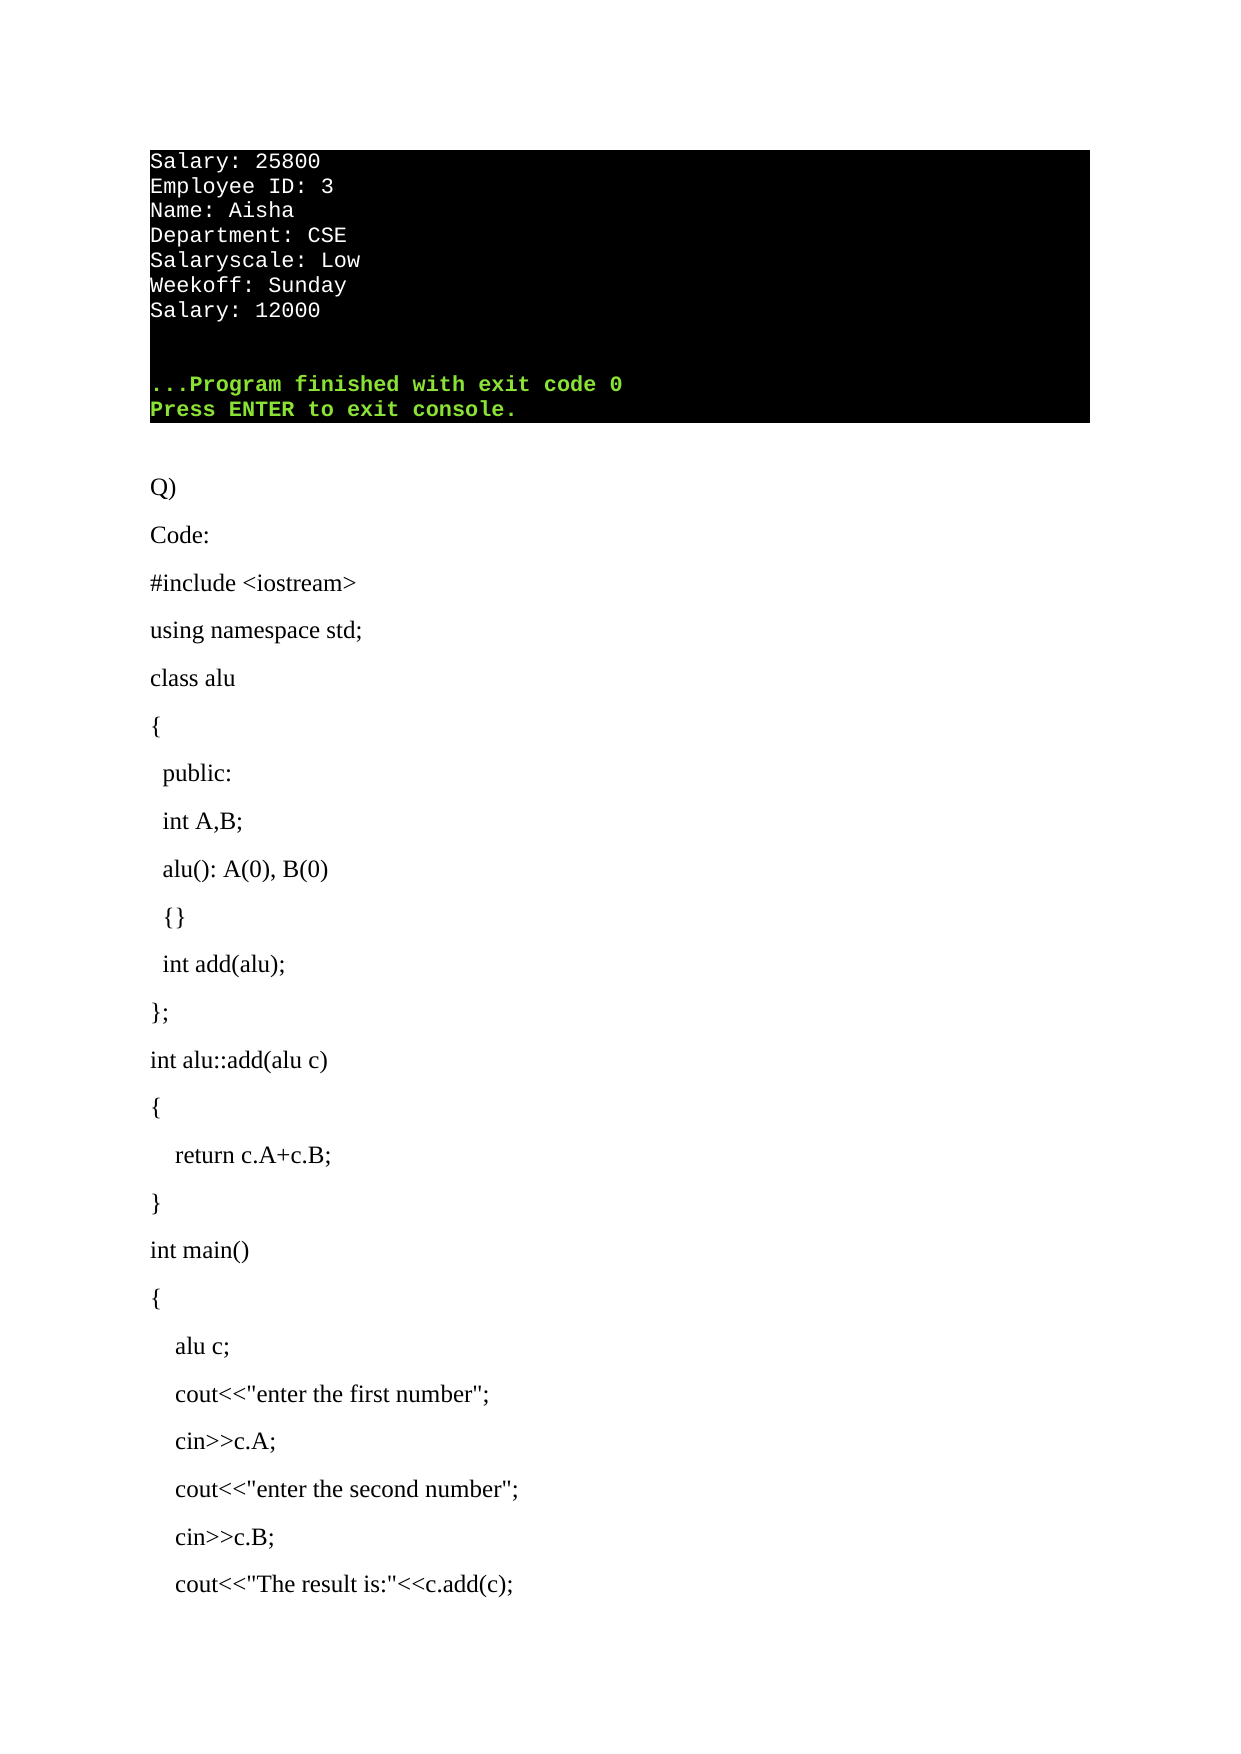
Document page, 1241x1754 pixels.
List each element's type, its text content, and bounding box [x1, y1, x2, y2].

text using namespace std; [150, 615, 1090, 644]
text { [150, 711, 1090, 739]
text } [150, 1188, 1090, 1217]
text int A,B; [150, 806, 1090, 835]
text Salary: 12000 [150, 299, 1090, 323]
text Employee ID: 3 [150, 175, 1090, 199]
text {} [150, 902, 1090, 930]
text Salaryscale: Low [150, 249, 1090, 274]
text cout<<"The result is:"<<c.add(c); [150, 1569, 1090, 1598]
text class alu [150, 663, 1090, 692]
text int add(alu); [150, 949, 1090, 978]
text int alu::add(alu c) [150, 1045, 1090, 1073]
text Q) [150, 472, 1090, 501]
text { [150, 1092, 1090, 1121]
text Salary: 25800 [150, 150, 1090, 175]
text public: [150, 758, 1090, 787]
text alu c; [150, 1331, 1090, 1360]
text return c.A+c.B; [150, 1140, 1090, 1169]
text ...Program finished with exit code 0 [150, 373, 1090, 398]
text Code: [150, 520, 1090, 549]
text alu(): A(0), B(0) [150, 854, 1090, 883]
text Weekoff: Sunday [150, 274, 1090, 299]
text int main() [150, 1236, 1090, 1264]
text cout<<"enter the first number"; [150, 1379, 1090, 1407]
text }; [150, 997, 1090, 1026]
text Press ENTER to exit console. [150, 398, 1090, 423]
text { [150, 1283, 1090, 1312]
text cin>>c.A; [150, 1426, 1090, 1455]
text #include <iostream> [150, 568, 1090, 596]
text cin>>c.B; [150, 1522, 1090, 1551]
text Name: Aisha [150, 199, 1090, 224]
text cout<<"enter the second number"; [150, 1474, 1090, 1503]
text Department: CSE [150, 224, 1090, 249]
